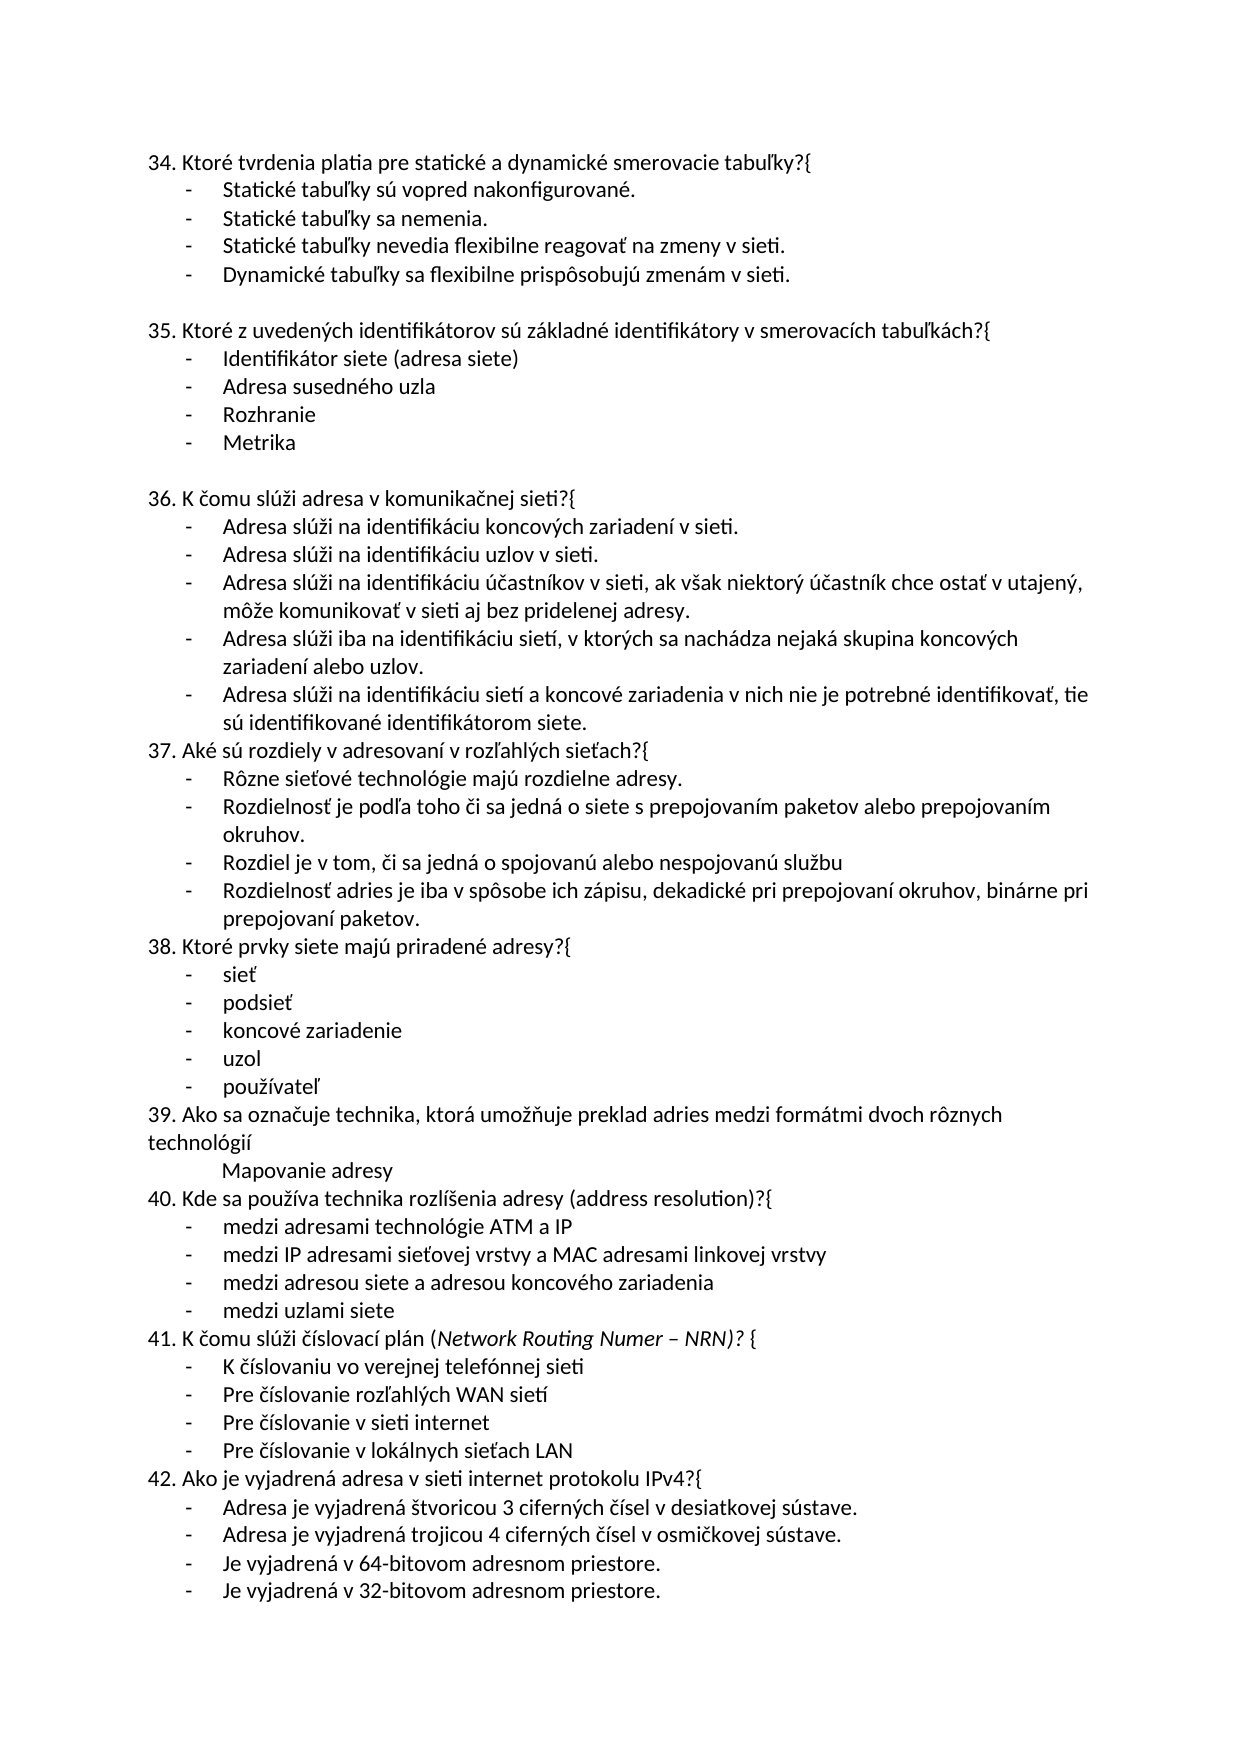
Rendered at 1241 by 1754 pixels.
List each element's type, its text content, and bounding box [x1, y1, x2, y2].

list Rozhranie [185, 400, 1093, 428]
list Adresa slúži na identifikáciu uzlov v sieti. [185, 540, 1093, 568]
list Dynamické tabuľky sa flexibilne prispôsobujú zmenám v sieti. [185, 260, 1093, 288]
list sieť [185, 960, 1093, 988]
list Adresa slúži na identifikáciu účastníkov v sieti, ak však niektorý účastník chce ostať v utajený, môže komunikovať v sieti aj bez pridelenej adresy. [185, 568, 1093, 624]
text 36. K čomu slúži adresa v komunikačnej sieti?{ [148, 484, 1093, 512]
list Pre číslovanie rozľahlých WAN sietí [185, 1381, 1093, 1408]
list podsieť [185, 988, 1093, 1016]
list Adresa slúži na identifikáciu koncových zariadení v sieti. [185, 512, 1093, 540]
list K číslovaniu vo verejnej telefónnej sieti [185, 1352, 1093, 1381]
list Adresa slúži iba na identifikáciu sietí, v ktorých sa nachádza nejaká skupina koncových zariadení alebo uzlov. [185, 624, 1093, 680]
text 34. Ktoré tvrdenia platia pre statické a dynamické smerovacie tabuľky?{ [148, 148, 1093, 176]
text 42. Ako je vyjadrená adresa v sieti internet protokolu IPv4?{ [148, 1464, 1093, 1493]
list Metrika [185, 428, 1093, 456]
list medzi uzlami siete [185, 1296, 1093, 1324]
list Adresa susedného uzla [185, 372, 1093, 400]
list koncové zariadenie [185, 1016, 1093, 1044]
list Rozdiel je v tom, či sa jedná o spojovanú alebo nespojovanú službu [185, 848, 1093, 876]
list Je vyjadrená v 32-bitovom adresnom priestore. [185, 1577, 1093, 1605]
list používateľ [185, 1072, 1093, 1100]
text 38. Ktoré prvky siete majú priradené adresy?{ [148, 932, 1093, 960]
list Rozdielnosť je podľa toho či sa jedná o siete s prepojovaním paketov alebo prepojovaním okruhov. [185, 792, 1093, 848]
list Statické tabuľky sa nemenia. [185, 204, 1093, 232]
list Statické tabuľky sú vopred nakonfigurované. [185, 176, 1093, 204]
text 40. Kde sa používa technika rozlíšenia adresy (address resolution)?{ [148, 1184, 1093, 1212]
list Adresa slúži na identifikáciu sietí a koncové zariadenia v nich nie je potrebné identifikovať, tie sú identifikované identifikátorom siete. [185, 680, 1093, 736]
list Je vyjadrená v 64-bitovom adresnom priestore. [185, 1549, 1093, 1577]
text 35. Ktoré z uvedených identifikátorov sú základné identifikátory v smerovacích tabuľkách?{ [148, 316, 1093, 344]
text 41. K čomu slúži číslovací plán (Network Routing Numer – NRN)? { [148, 1324, 1093, 1352]
list uzol [185, 1044, 1093, 1072]
text 39. Ako sa označuje technika, ktorá umožňuje preklad adries medzi formátmi dvoch rôznych technológií [148, 1100, 1093, 1156]
list Rozdielnosť adries je iba v spôsobe ich zápisu, dekadické pri prepojovaní okruhov, binárne pri prepojovaní paketov. [185, 876, 1093, 932]
list Adresa je vyjadrená trojicou 4 ciferných čísel v osmičkovej sústave. [185, 1521, 1093, 1549]
text 37. Aké sú rozdiely v adresovaní v rozľahlých sieťach?{ [148, 736, 1093, 764]
list Statické tabuľky nevedia flexibilne reagovať na zmeny v sieti. [185, 232, 1093, 260]
list Pre číslovanie v sieti internet [185, 1408, 1093, 1437]
list Pre číslovanie v lokálnych sieťach LAN [185, 1437, 1093, 1464]
list Rôzne sieťové technológie majú rozdielne adresy. [185, 764, 1093, 792]
text Mapovanie adresy [148, 1156, 1093, 1184]
list medzi adresami technológie ATM a IP [185, 1212, 1093, 1240]
list medzi IP adresami sieťovej vrstvy a MAC adresami linkovej vrstvy [185, 1240, 1093, 1268]
list Identifikátor siete (adresa siete) [185, 344, 1093, 372]
list Adresa je vyjadrená štvoricou 3 ciferných čísel v desiatkovej sústave. [185, 1493, 1093, 1521]
list medzi adresou siete a adresou koncového zariadenia [185, 1268, 1093, 1296]
